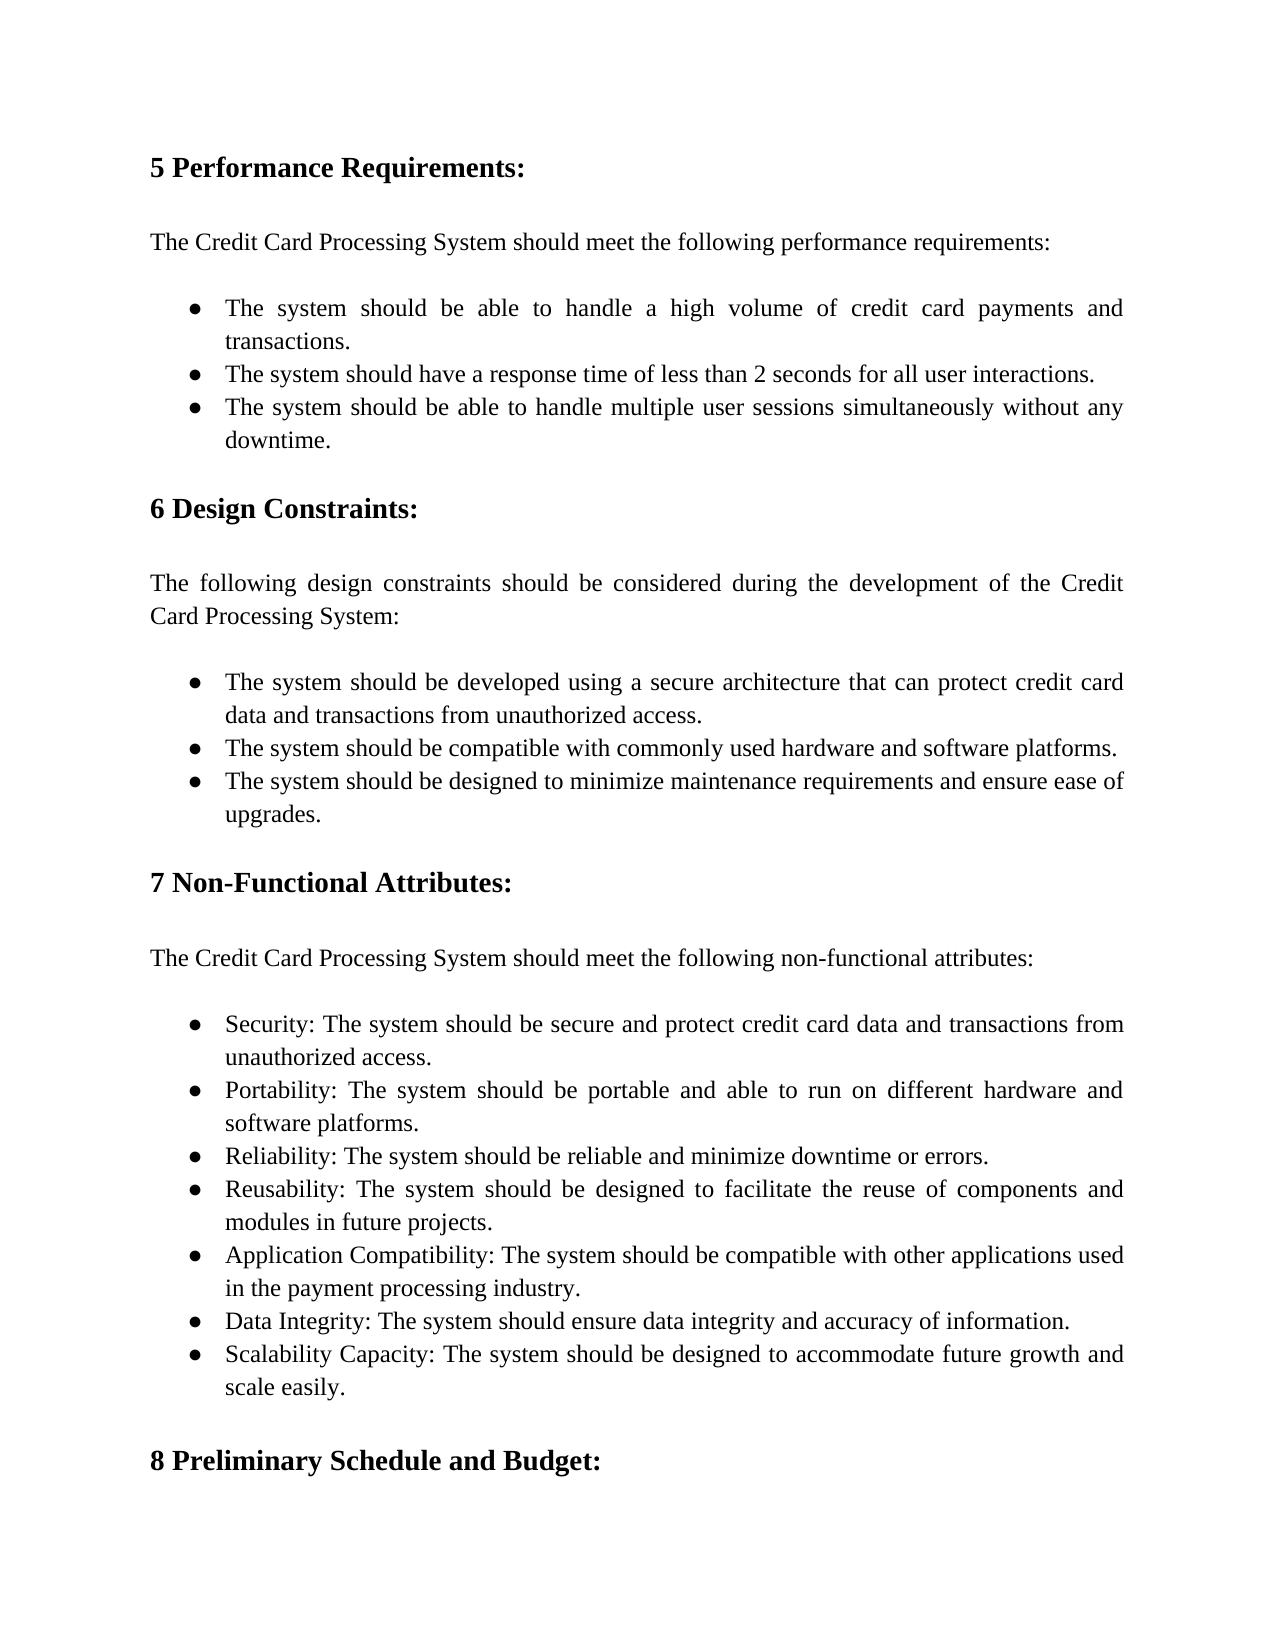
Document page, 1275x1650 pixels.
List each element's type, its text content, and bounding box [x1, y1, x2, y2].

text 5 Performance Requirements: [150, 150, 1125, 183]
list Data Integrity: The system should ensure data integrity and accuracy of information. [187, 1306, 1125, 1334]
list The system should be compatible with commonly used hardware and software platforms. [187, 733, 1125, 762]
list Portability: The system should be portable and able to run on different hardware and software platforms. [187, 1075, 1125, 1136]
list The system should be developed using a secure architecture that can protect credit card data and transactions from unauthorized access. [187, 667, 1125, 729]
text The Credit Card Processing System should meet the following non-functional attributes: [150, 943, 1125, 971]
list Application Compatibility: The system should be compatible with other applications used in the payment processing industry. [187, 1240, 1125, 1302]
list The system should be able to handle a high volume of credit card payments and transactions. [187, 293, 1125, 355]
list The system should be designed to minimize maintenance requirements and ensure ease of upgrades. [187, 766, 1125, 828]
list The system should be able to handle multiple user sessions simultaneously without any downtime. [187, 392, 1125, 454]
list Scalability Capacity: The system should be designed to accommodate future growth and scale easily. [187, 1339, 1125, 1401]
list Reliability: The system should be reliable and minimize downtime or errors. [187, 1141, 1125, 1169]
text 8 Preliminary Schedule and Budget: [150, 1443, 1125, 1477]
text 6 Design Constraints: [150, 491, 1125, 525]
list Reusability: The system should be designed to facilitate the reuse of components and modules in future projects. [187, 1174, 1125, 1236]
text The Credit Card Processing System should meet the following performance requirements: [150, 227, 1125, 256]
text 7 Non-Functional Attributes: [150, 866, 1125, 899]
list Security: The system should be secure and protect credit card data and transactions from unauthorized access. [187, 1009, 1125, 1070]
text The following design constraints should be considered during the development of the Credit Card Processing System: [150, 568, 1125, 630]
list The system should have a response time of less than 2 seconds for all user interactions. [187, 359, 1125, 388]
